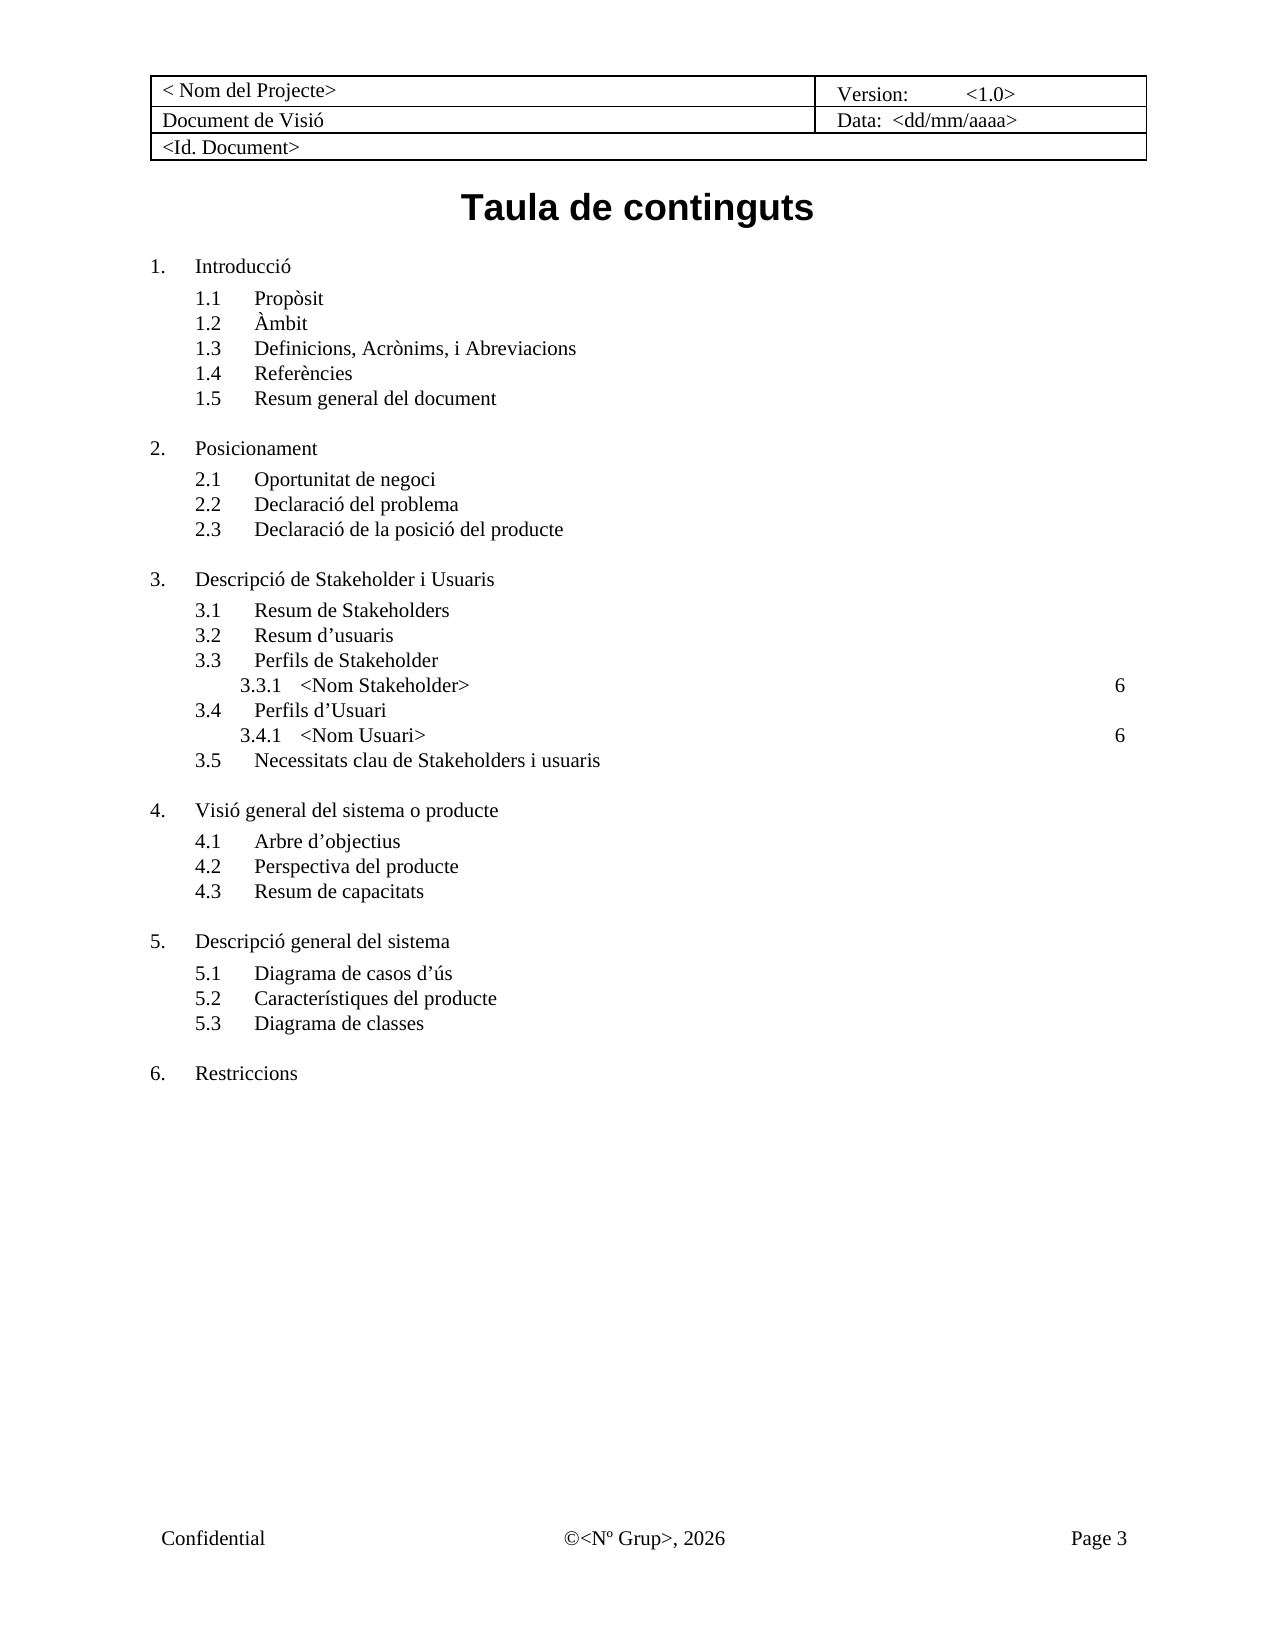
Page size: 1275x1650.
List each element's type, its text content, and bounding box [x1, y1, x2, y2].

text 3.5 Necessitats clau de Stakeholders i usuaris 7 [195, 747, 1050, 772]
text 3.3.1 <Nom Stakeholder> 6 [240, 672, 1125, 697]
title Taula de continguts [150, 185, 1125, 228]
text 2.1 Oportunitat de negoci 4 [195, 466, 1050, 491]
text 3.1 Resum de Stakeholders 5 [195, 597, 1050, 622]
text 1. Introducció 4 [150, 253, 1050, 278]
text 4.1 Arbre d’objectius 7 [195, 828, 1050, 853]
text 5.3 Diagrama de classes 8 [195, 1010, 1050, 1035]
text 6. Restriccions 8 [150, 1060, 1050, 1085]
text 1.3 Definicions, Acrònims, i Abreviacions 4 [195, 335, 1050, 360]
text 5.2 Característiques del producte 8 [195, 985, 1050, 1010]
text 2.2 Declaració del problema 4 [195, 491, 1050, 516]
text 1.1 Propòsit 4 [195, 285, 1050, 310]
text 1.2 Àmbit 4 [195, 310, 1050, 335]
text 5.1 Diagrama de casos d’ús 8 [195, 960, 1050, 985]
text 5. Descripció general del sistema 7 [150, 928, 1050, 953]
text 1.5 Resum general del document 4 [195, 385, 1050, 410]
text 4.3 Resum de capacitats 7 [195, 878, 1050, 903]
text 3.2 Resum d’usuaris 6 [195, 622, 1050, 647]
text 4.2 Perspectiva del producte 7 [195, 853, 1050, 878]
text 2.3 Declaració de la posició del producte 5 [195, 516, 1050, 541]
text 3.4 Perfils d’Usuari 6 [195, 697, 1050, 722]
text 3. Descripció de Stakeholder i Usuaris 5 [150, 566, 1050, 591]
text 1.4 Referències 4 [195, 360, 1050, 385]
text 4. Visió general del sistema o producte 7 [150, 797, 1050, 822]
text 2. Posicionament 4 [150, 435, 1050, 460]
text 3.4.1 <Nom Usuari> 6 [240, 722, 1125, 747]
text 3.3 Perfils de Stakeholder 6 [195, 647, 1050, 672]
